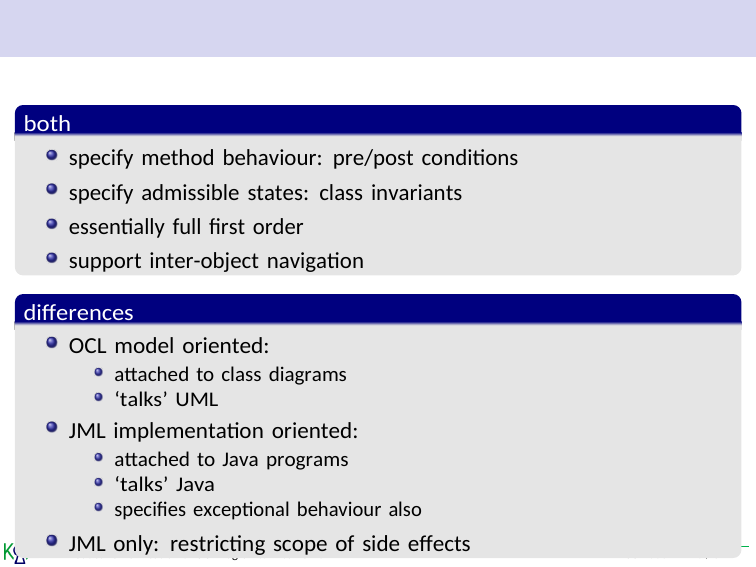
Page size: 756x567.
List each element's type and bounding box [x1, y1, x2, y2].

picture [45, 148, 58, 161]
picture [14, 320, 742, 328]
picture [45, 217, 58, 230]
picture [14, 131, 742, 139]
picture [93, 451, 103, 462]
picture [93, 366, 103, 377]
picture [45, 182, 58, 195]
picture [45, 420, 58, 433]
picture [45, 251, 58, 264]
picture [3, 542, 39, 564]
picture [93, 476, 103, 487]
picture [93, 391, 103, 402]
picture [93, 501, 103, 512]
picture [45, 533, 58, 547]
picture [45, 335, 58, 349]
